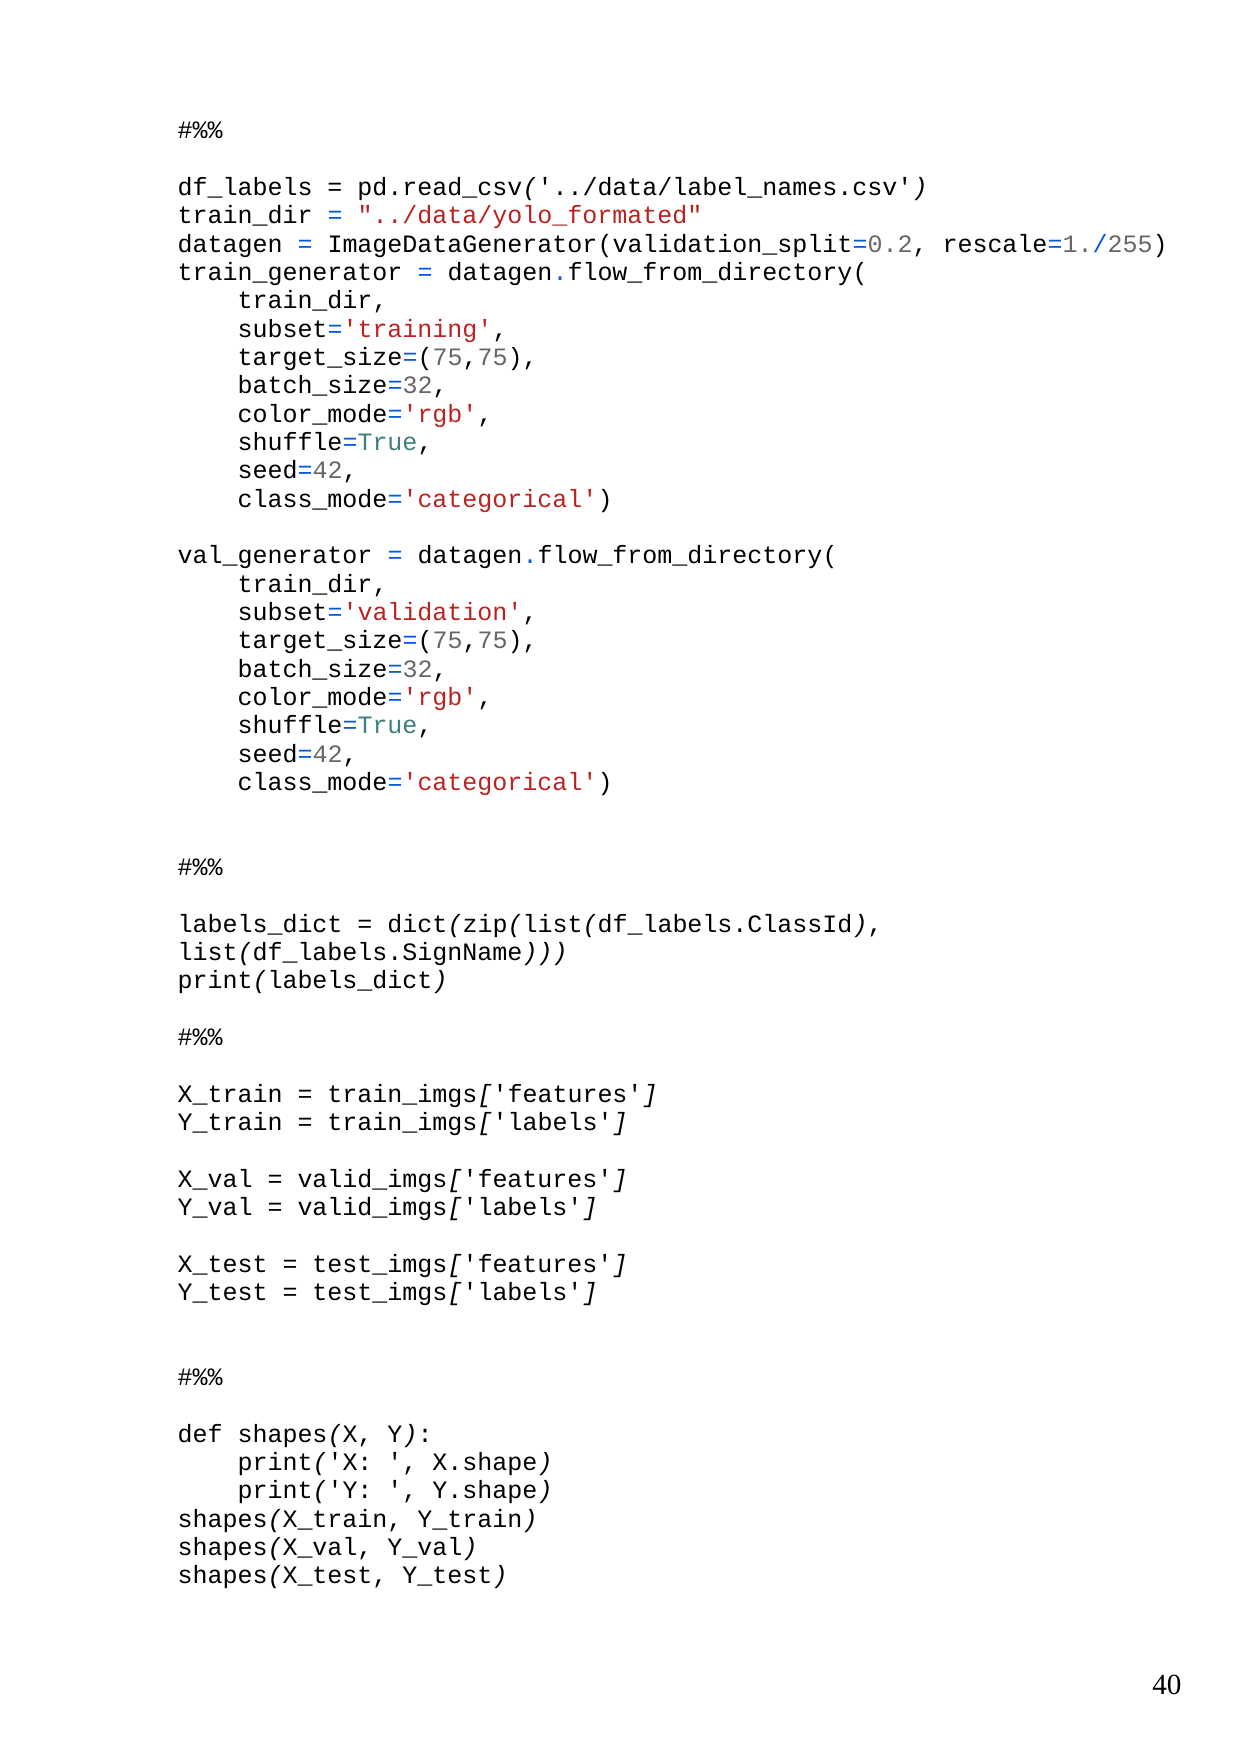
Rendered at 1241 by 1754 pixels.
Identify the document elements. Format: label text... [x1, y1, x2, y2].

text color_mode='rgb', [177, 685, 1181, 713]
text seed=42, [177, 741, 1181, 770]
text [177, 118, 1181, 231]
text seed=42, [177, 458, 1181, 486]
text shuffle=True, [177, 713, 1181, 741]
text train_generator = datagen.flow_from_directory( [177, 260, 1181, 288]
text train_dir, [177, 571, 1181, 600]
text subset='validation', [177, 600, 1181, 628]
text shuffle=True, [177, 430, 1181, 458]
text batch_size=32, [177, 656, 1181, 685]
text class_mode='categorical') [177, 770, 1181, 798]
text datagen = ImageDataGenerator(validation_split=0.2, rescale=1./255) [177, 231, 1181, 260]
text train_dir, [177, 288, 1181, 316]
text val_generator = datagen.flow_from_directory( [177, 543, 1181, 571]
text color_mode='rgb', [177, 401, 1181, 430]
text target_size=(75,75), [177, 628, 1181, 656]
text target_size=(75,75), [177, 345, 1181, 373]
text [177, 798, 1181, 1620]
text subset='training', [177, 316, 1181, 345]
text class_mode='categorical') [177, 486, 1181, 515]
text batch_size=32, [177, 373, 1181, 401]
